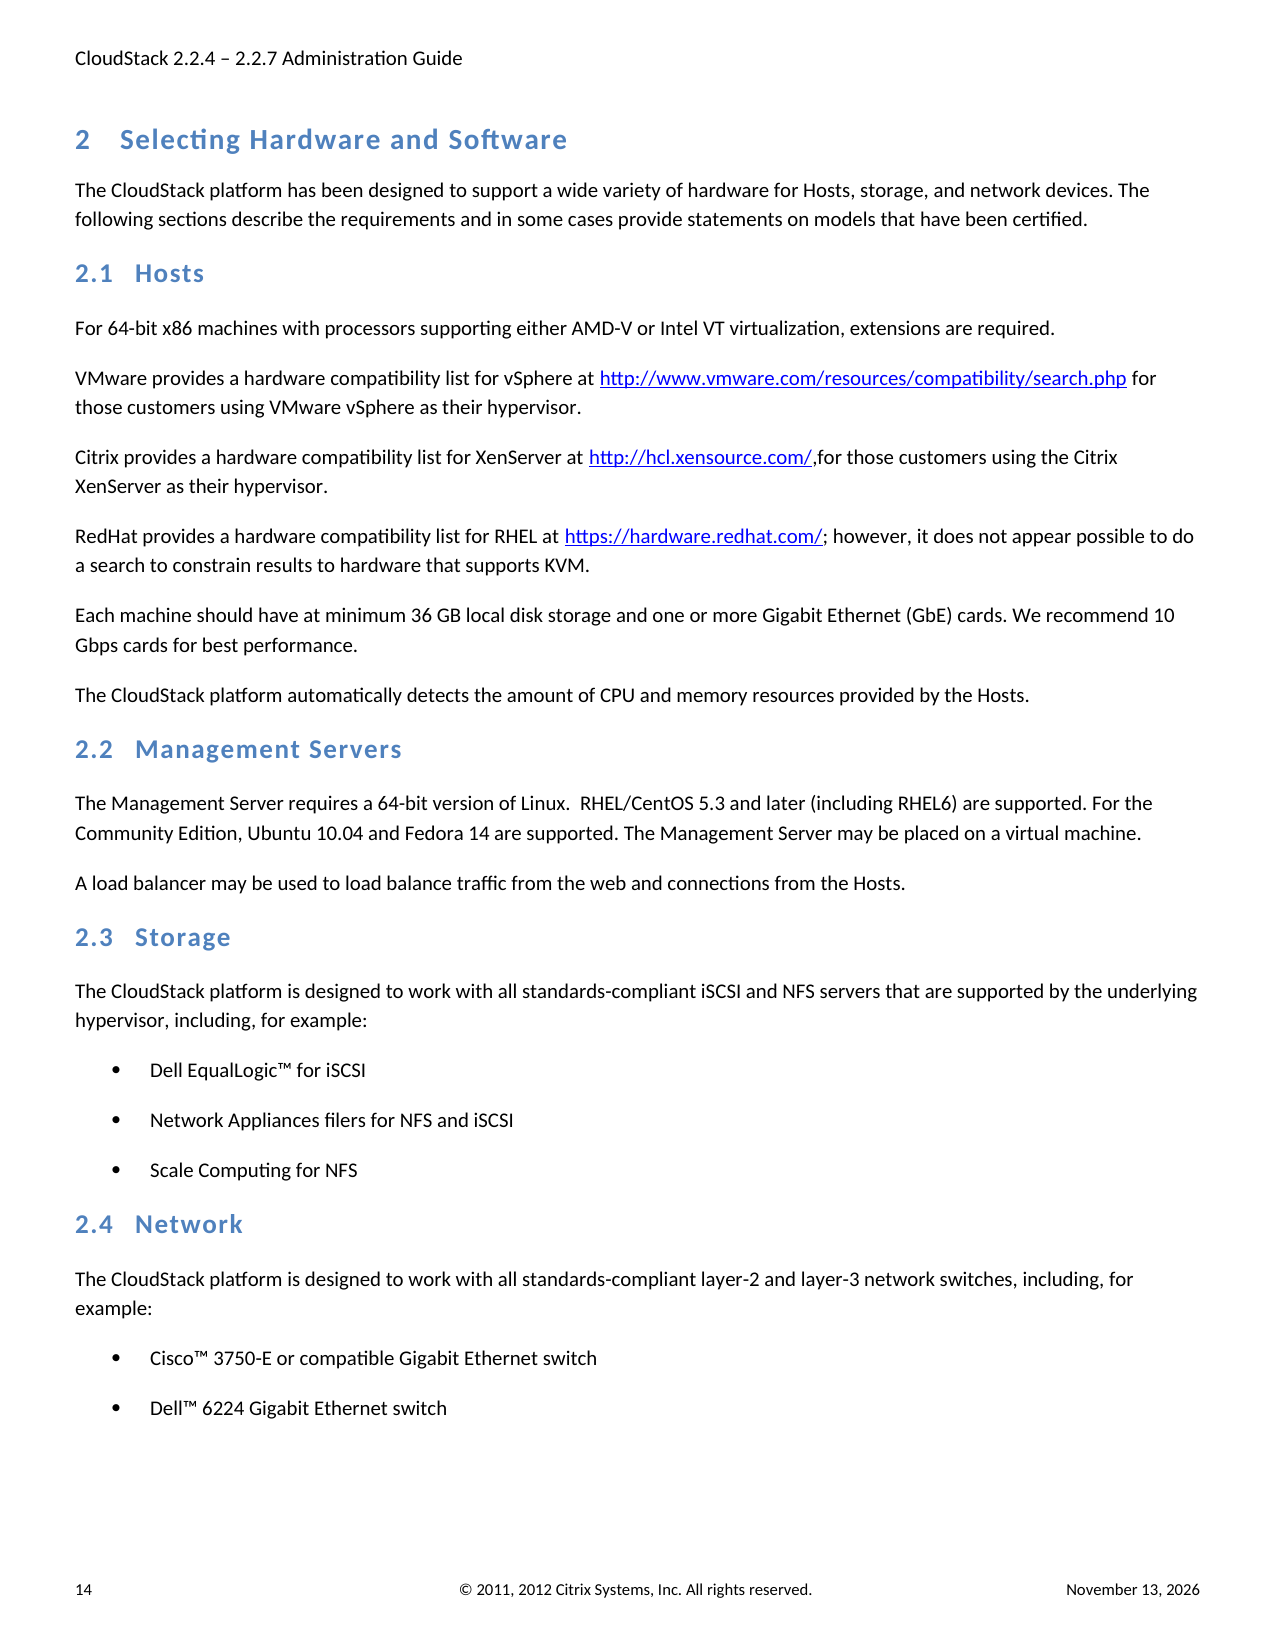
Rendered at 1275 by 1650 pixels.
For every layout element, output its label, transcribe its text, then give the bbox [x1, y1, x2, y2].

subtitle Management Servers [75, 732, 1200, 765]
text The CloudStack platform has been designed to support a wide variety of hardware for Hosts, storage, and network devices. The following sections describe the requirements and in some cases provide statements on models that have been certified. [75, 177, 1200, 232]
subtitle Storage [75, 920, 1200, 953]
list Dell EqualLogic™ for iSCSI [112, 1058, 1200, 1083]
text The CloudStack platform is designed to work with all standards-compliant layer-2 and layer-3 network switches, including, for example: [75, 1266, 1200, 1321]
text Each machine should have at minimum 36 GB local disk storage and one or more Gigabit Ethernet (GbE) cards. We recommend 10 Gbps cards for best performance. [75, 603, 1200, 657]
text The CloudStack platform automatically detects the amount of CPU and memory resources provided by the Hosts. [75, 682, 1200, 707]
list Dell™ 6224 Gigabit Ethernet switch [112, 1396, 1200, 1421]
subtitle Selecting Hardware and Software [75, 121, 1200, 156]
text The CloudStack platform is designed to work with all standards-compliant iSCSI and NFS servers that are supported by the underlying hypervisor, including, for example: [75, 978, 1200, 1033]
list Scale Computing for NFS [112, 1158, 1200, 1183]
text RedHat provides a hardware compatibility list for RHEL at https://hardware.redhat.com/; however, it does not appear possible to do a search to constrain results to hardware that supports KVM. [75, 523, 1200, 578]
text Citrix provides a hardware compatibility list for XenServer at http://hcl.xensource.com/,for those customers using the Citrix XenServer as their hypervisor. [75, 444, 1200, 499]
text The Management Server requires a 64-bit version of Linux. RHEL/CentOS 5.3 and later (including RHEL6) are supported. For the Community Edition, Ubuntu 10.04 and Fedora 14 are supported. The Management Server may be placed on a virtual machine. [75, 791, 1200, 845]
text VMware provides a hardware compatibility list for vSphere at http://www.vmware.com/resources/compatibility/search.php for those customers using VMware vSphere as their hypervisor. [75, 365, 1200, 420]
text A load balancer may be used to load balance traffic from the web and connections from the Hosts. [75, 870, 1200, 895]
list Network Appliances filers for NFS and iSCSI [112, 1108, 1200, 1133]
subtitle Hosts [75, 256, 1200, 289]
list Cisco™ 3750-E or compatible Gigabit Ethernet switch [112, 1346, 1200, 1371]
text For 64-bit x86 machines with processors supporting either AMD-V or Intel VT virtualization, extensions are required. [75, 315, 1200, 341]
subtitle Network [75, 1208, 1200, 1241]
